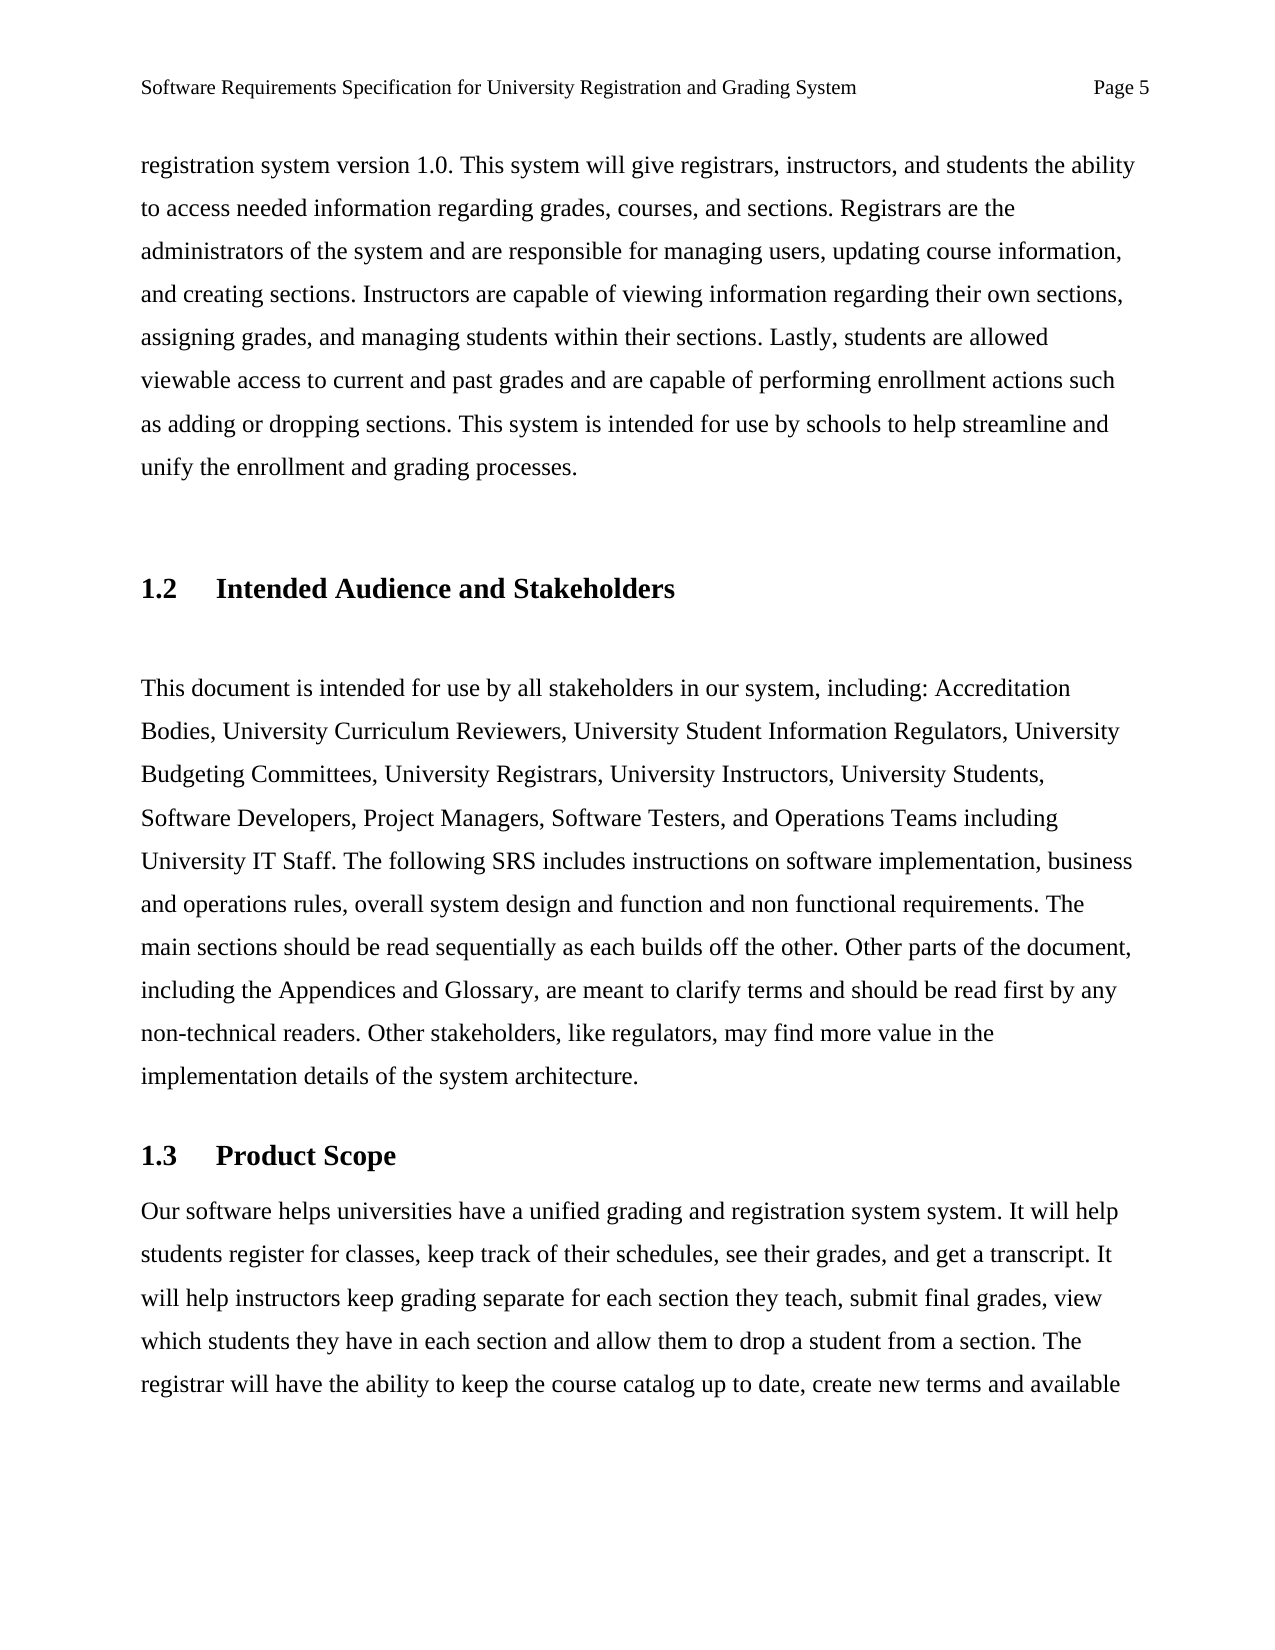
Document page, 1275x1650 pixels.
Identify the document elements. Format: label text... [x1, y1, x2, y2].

subtitle Intended Audience and Stakeholders [141, 571, 1140, 605]
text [141, 1196, 1140, 1398]
text This document is intended for use by all stakeholders in our system, including: Accreditation Bodies, University Curriculum Reviewers, University Student Information Regulators, University Budgeting Committees, University Registrars, University Instructors, University Students, Software Developers, Project Managers, Software Testers, and Operations Teams including University IT Staff. The following SRS includes instructions on software implementation, business and operations rules, overall system design and function and non functional requirements. The main sections should be read sequentially as each builds off the other. Other parts of the document, including the Appendices and Glossary, are meant to clarify terms and should be read first by any non-technical readers. Other stakeholders, like regulators, may find more value in the implementation details of the system architecture. [141, 673, 1140, 1090]
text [141, 150, 1140, 481]
subtitle Product Scope [141, 1138, 1140, 1171]
